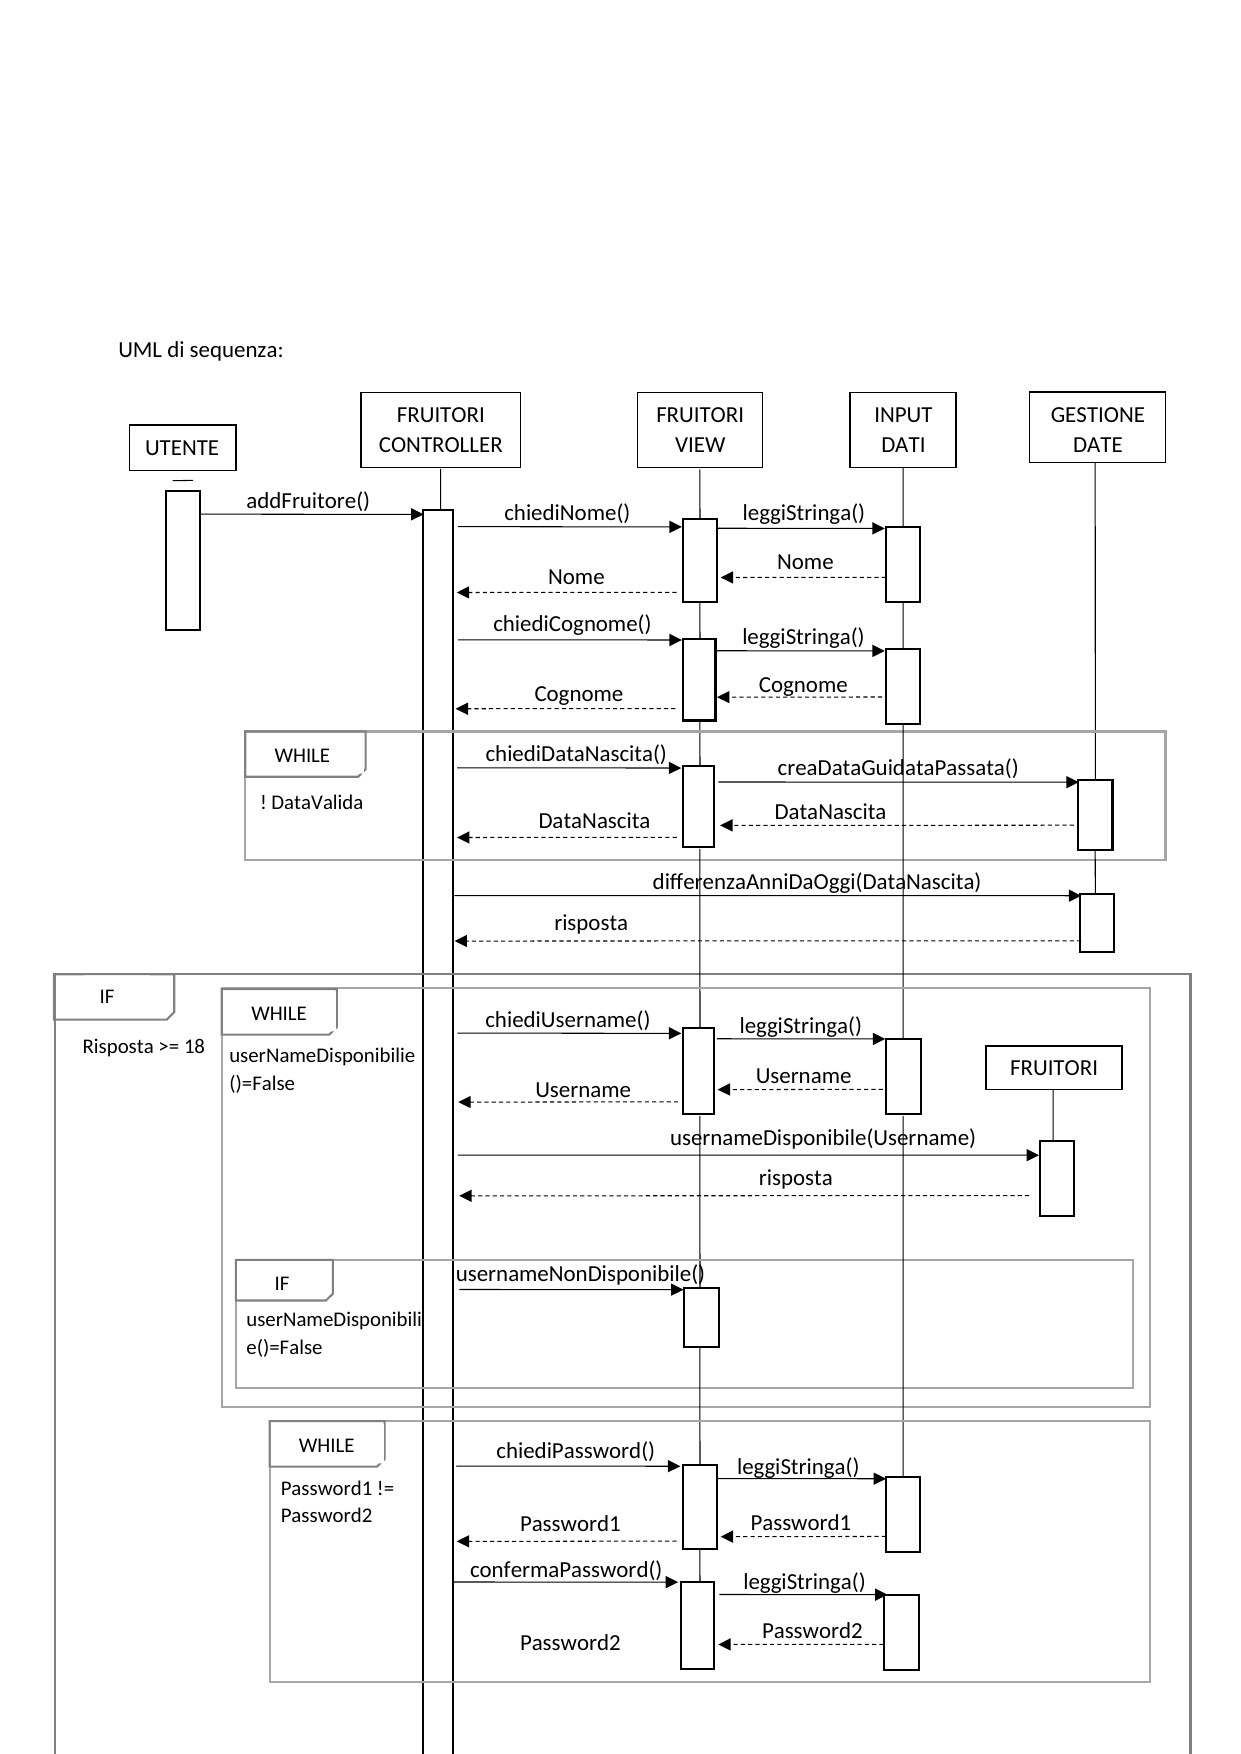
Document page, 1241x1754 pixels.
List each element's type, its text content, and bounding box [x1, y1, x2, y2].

text UML di sequenza: [118, 335, 1122, 363]
